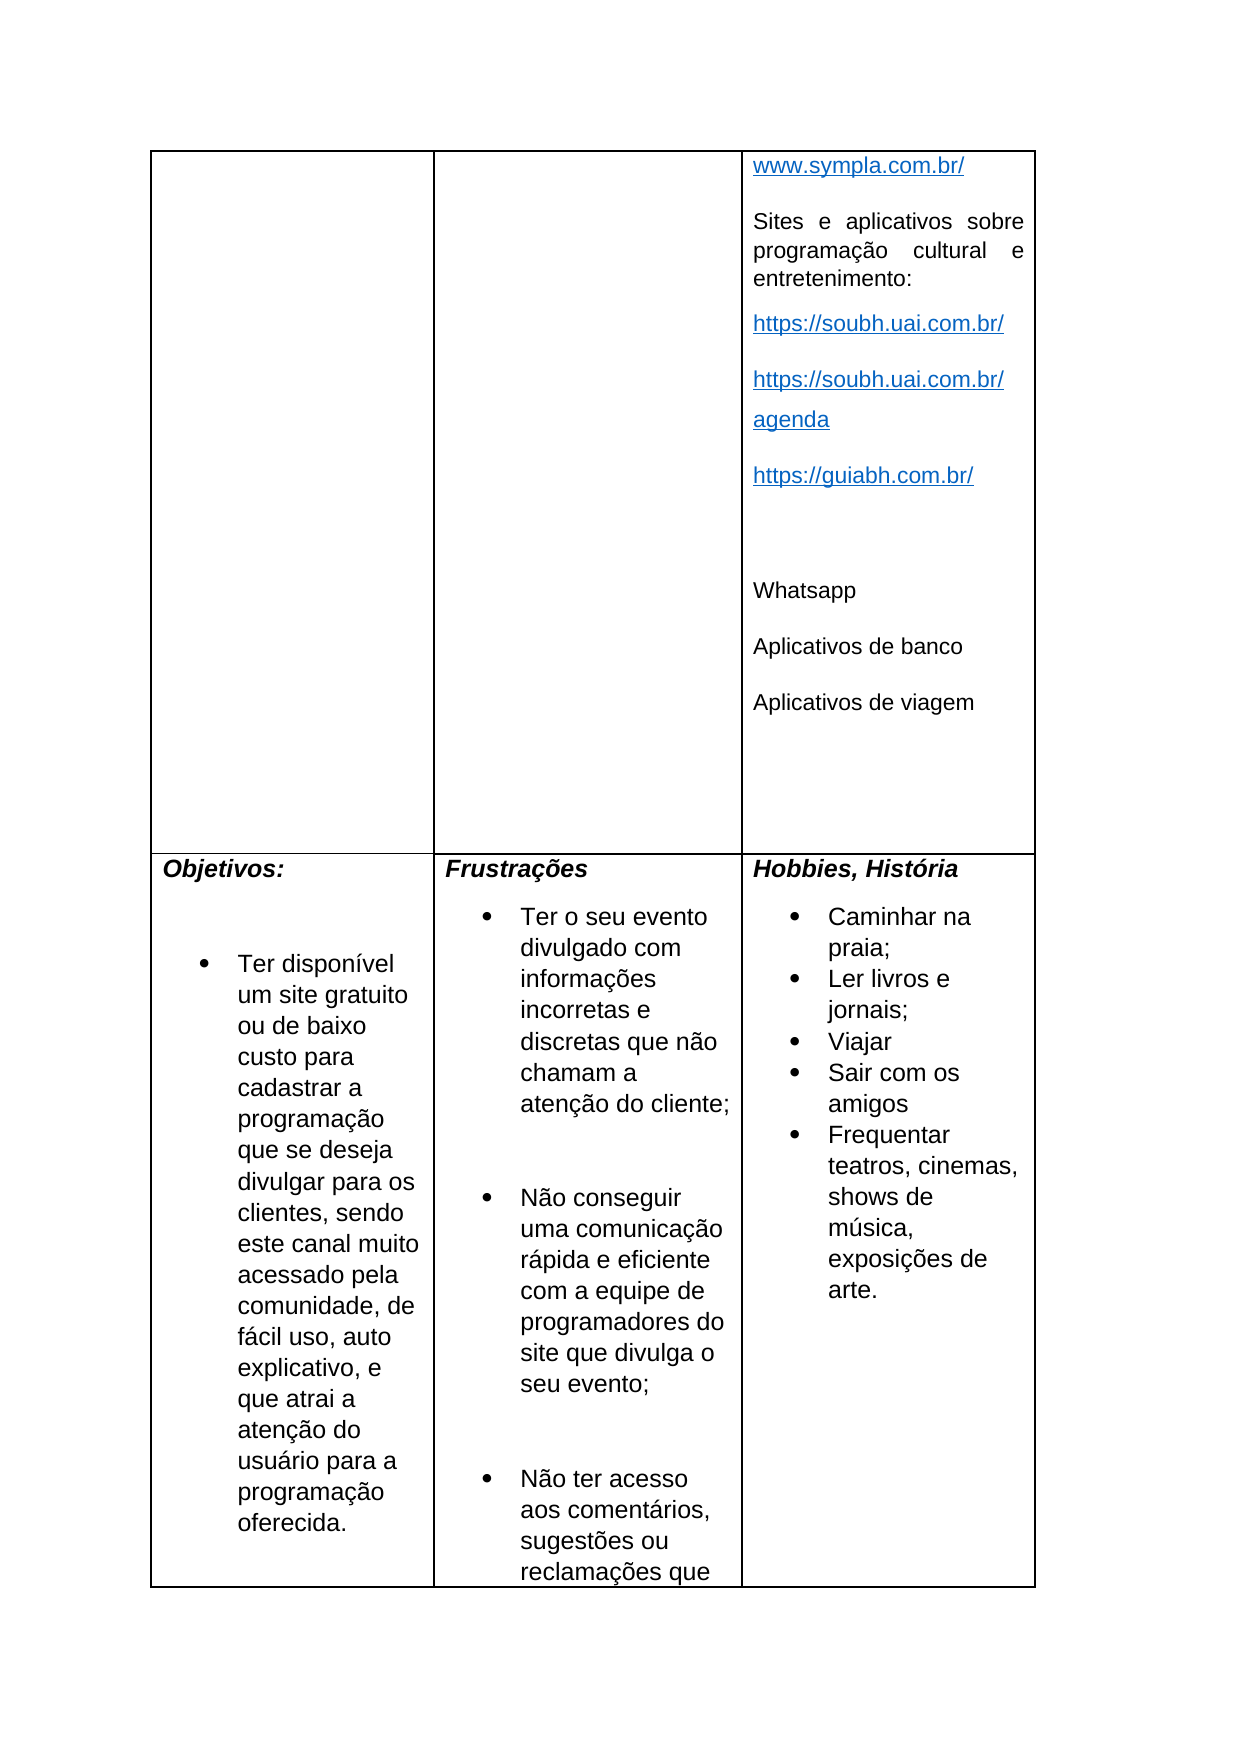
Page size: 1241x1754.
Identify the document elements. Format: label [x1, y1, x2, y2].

table_cell [152, 854, 433, 1586]
table_cell [743, 152, 1034, 852]
table_cell [743, 855, 1034, 1586]
table_cell [435, 855, 741, 1586]
table_cell [435, 152, 741, 852]
